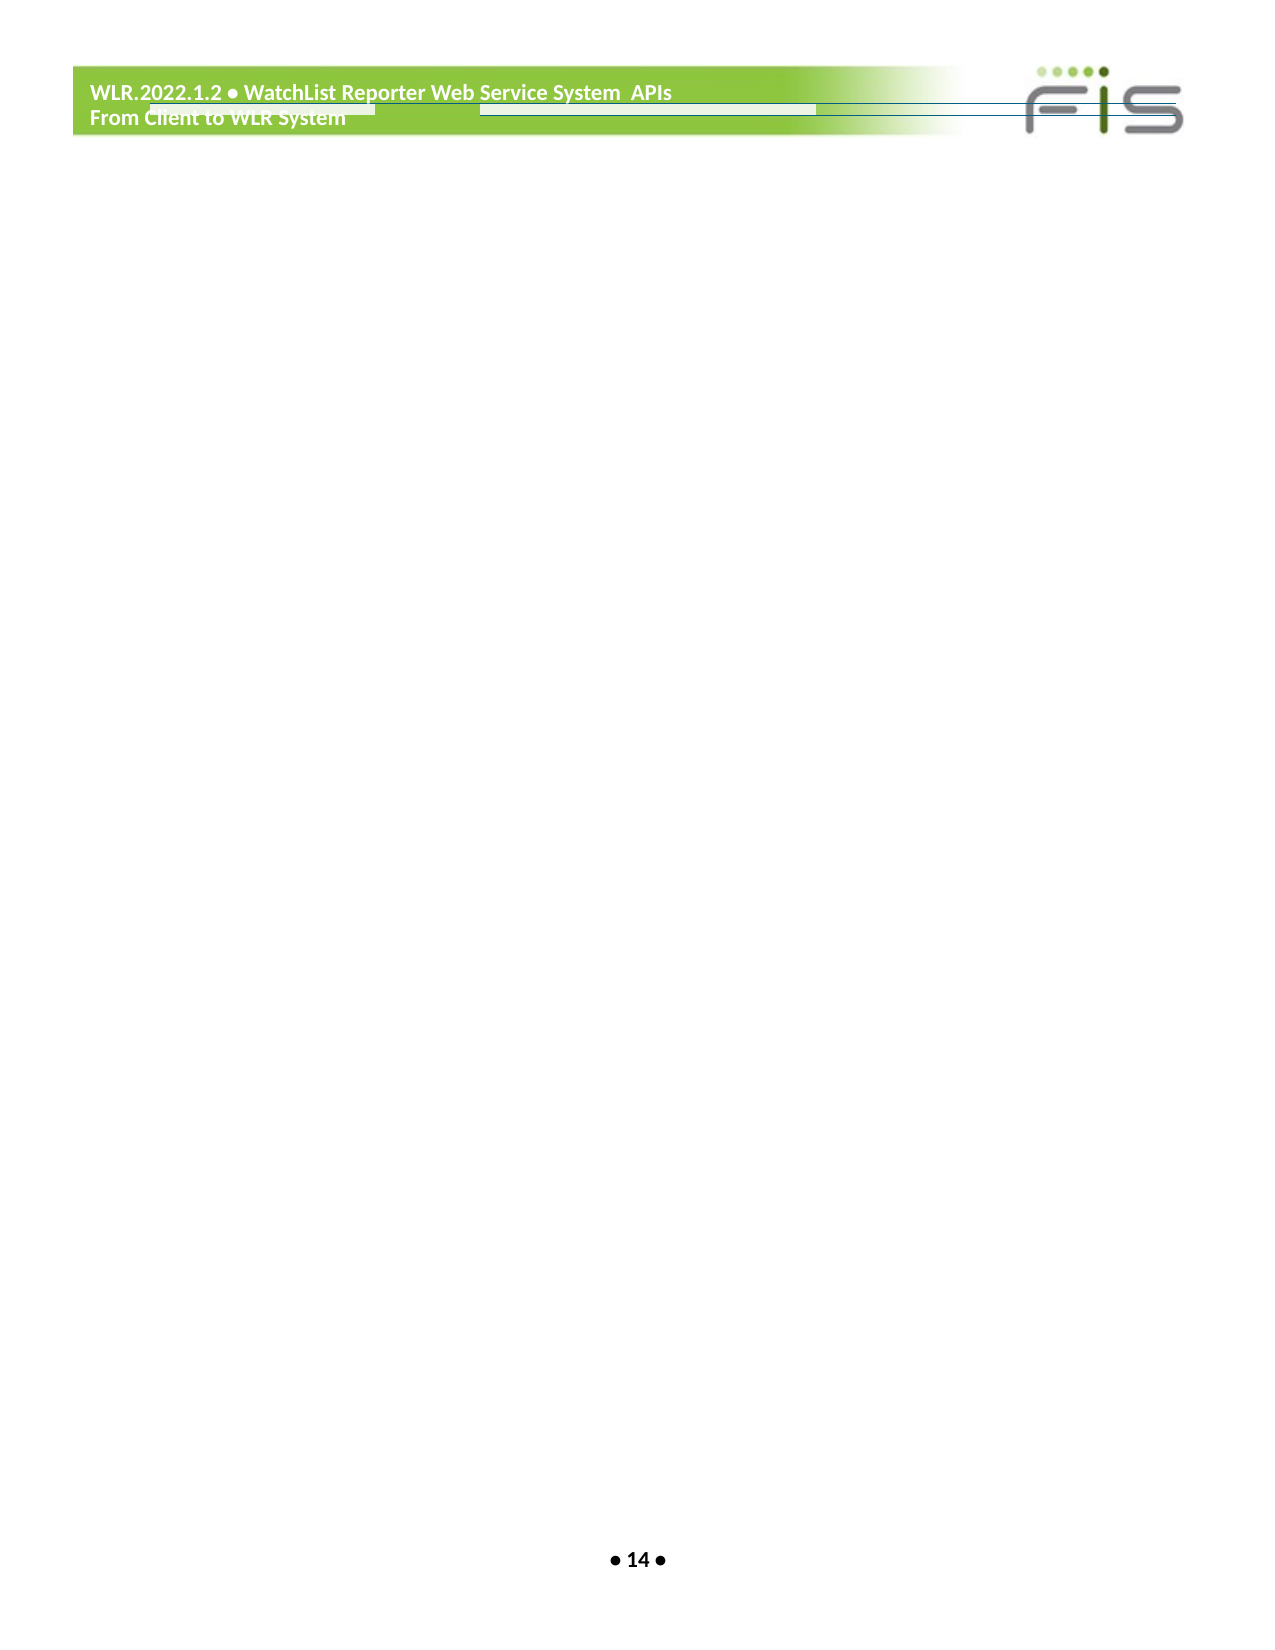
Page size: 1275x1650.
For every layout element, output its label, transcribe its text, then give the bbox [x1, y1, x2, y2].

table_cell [480, 104, 816, 115]
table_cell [150, 104, 375, 115]
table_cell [816, 104, 1176, 115]
picture [73, 65, 1185, 138]
